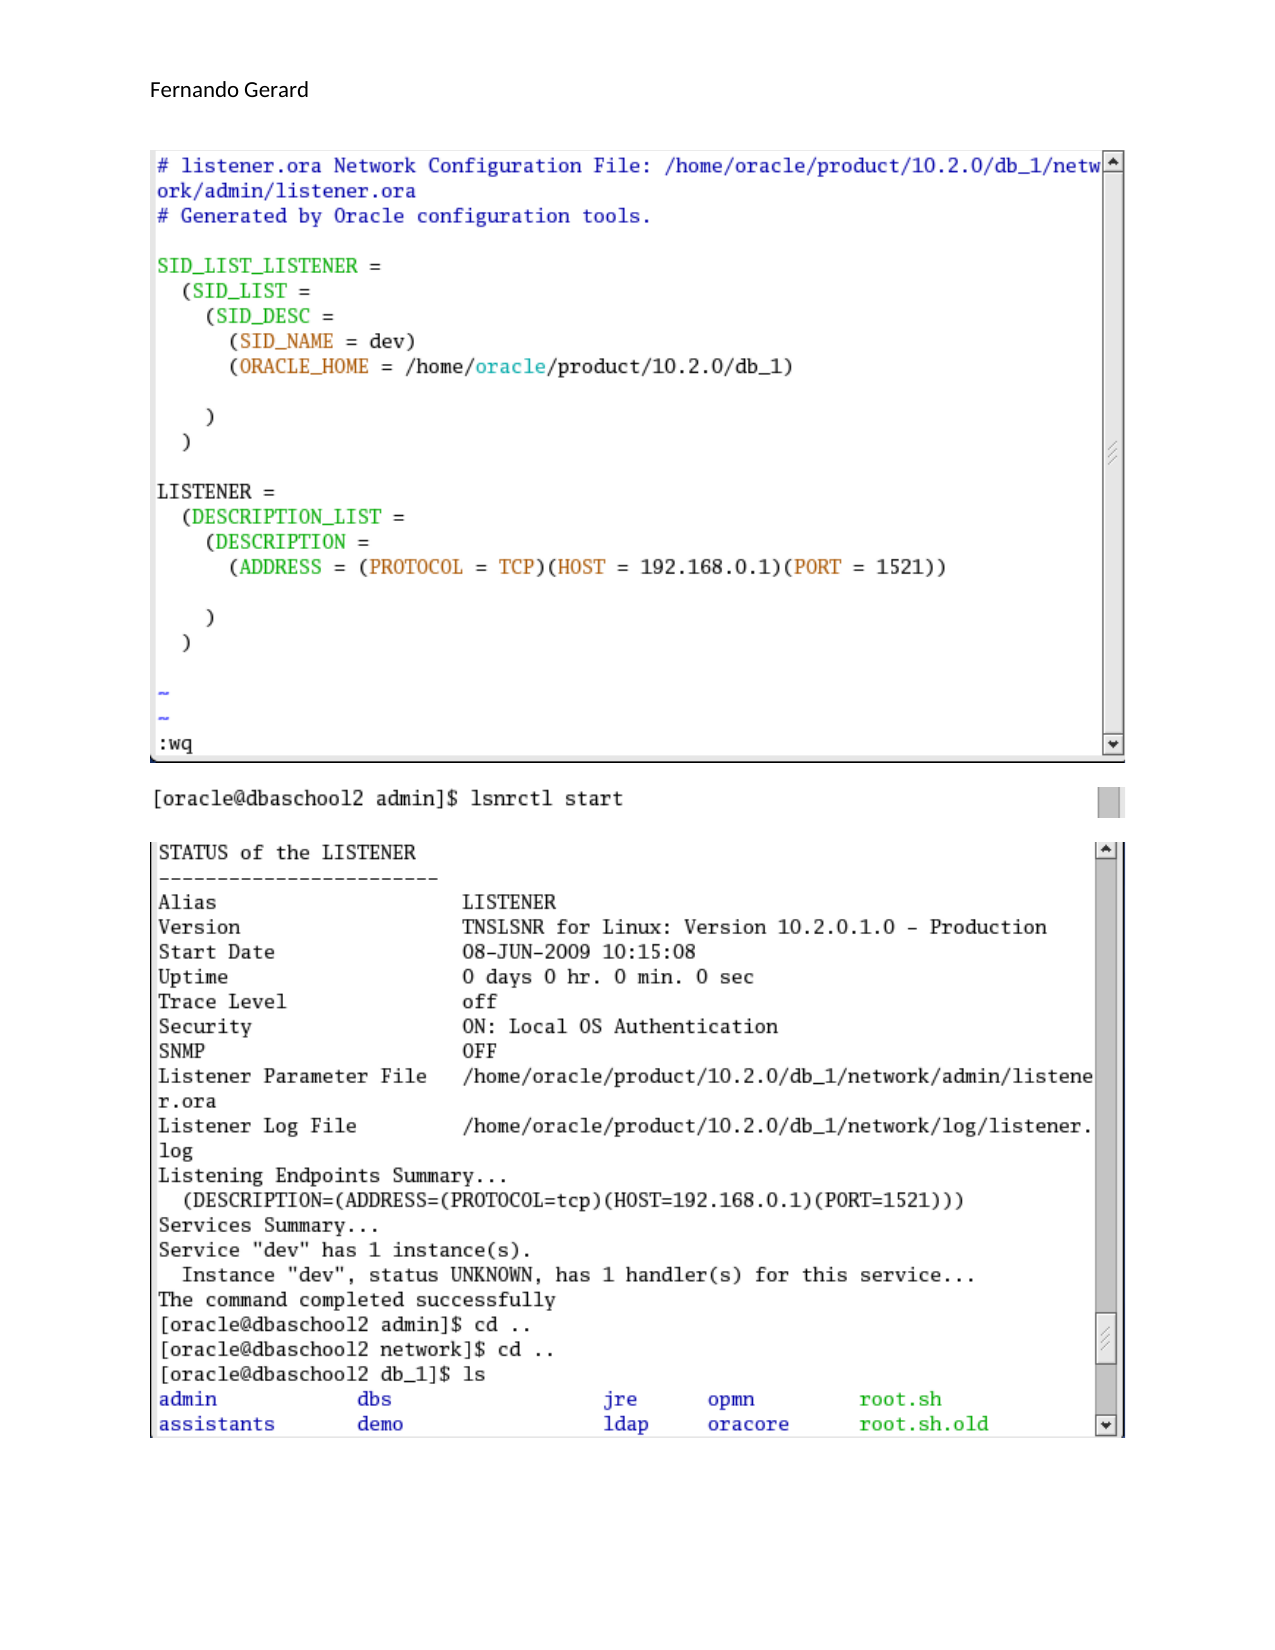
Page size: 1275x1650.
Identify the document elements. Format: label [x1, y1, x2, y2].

picture [150, 842, 1125, 1438]
picture [150, 787, 1125, 818]
picture [150, 150, 1125, 763]
